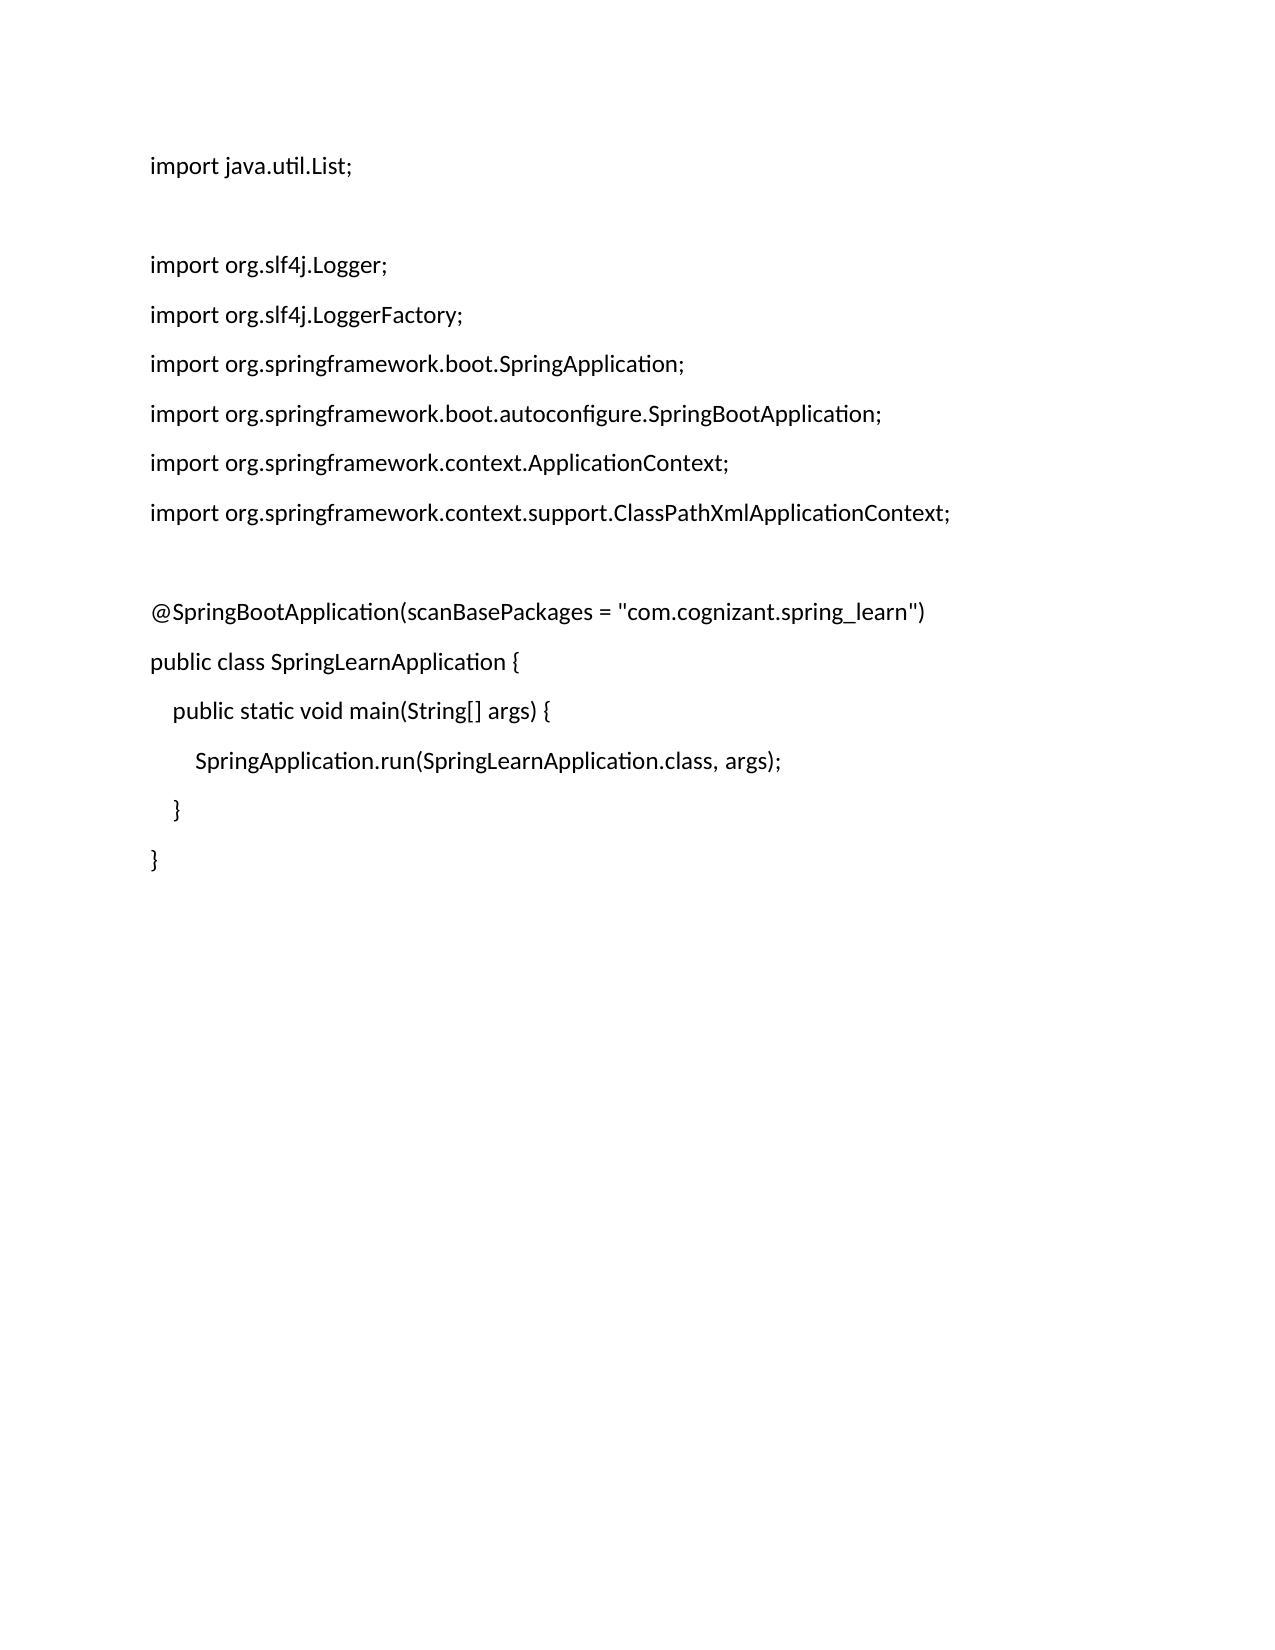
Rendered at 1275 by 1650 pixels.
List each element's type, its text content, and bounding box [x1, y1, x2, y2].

text } [150, 794, 1125, 825]
text import org.slf4j.LoggerFactory; [150, 299, 1125, 329]
text import org.springframework.boot.SpringApplication; [150, 348, 1125, 379]
text @SpringBootApplication(scanBasePackages = "com.cognizant.spring_learn") [150, 596, 1125, 627]
text SpringApplication.run(SpringLearnApplication.class, args); [150, 745, 1125, 776]
text public static void main(String[] args) { [150, 695, 1125, 726]
text } [150, 844, 1125, 875]
text import org.slf4j.Logger; [150, 249, 1125, 280]
text import org.springframework.context.support.ClassPathXmlApplicationContext; [150, 497, 1125, 528]
text import java.util.List; [150, 150, 1125, 181]
text import org.springframework.context.ApplicationContext; [150, 447, 1125, 478]
text public class SpringLearnApplication { [150, 646, 1125, 676]
text import org.springframework.boot.autoconfigure.SpringBootApplication; [150, 398, 1125, 428]
